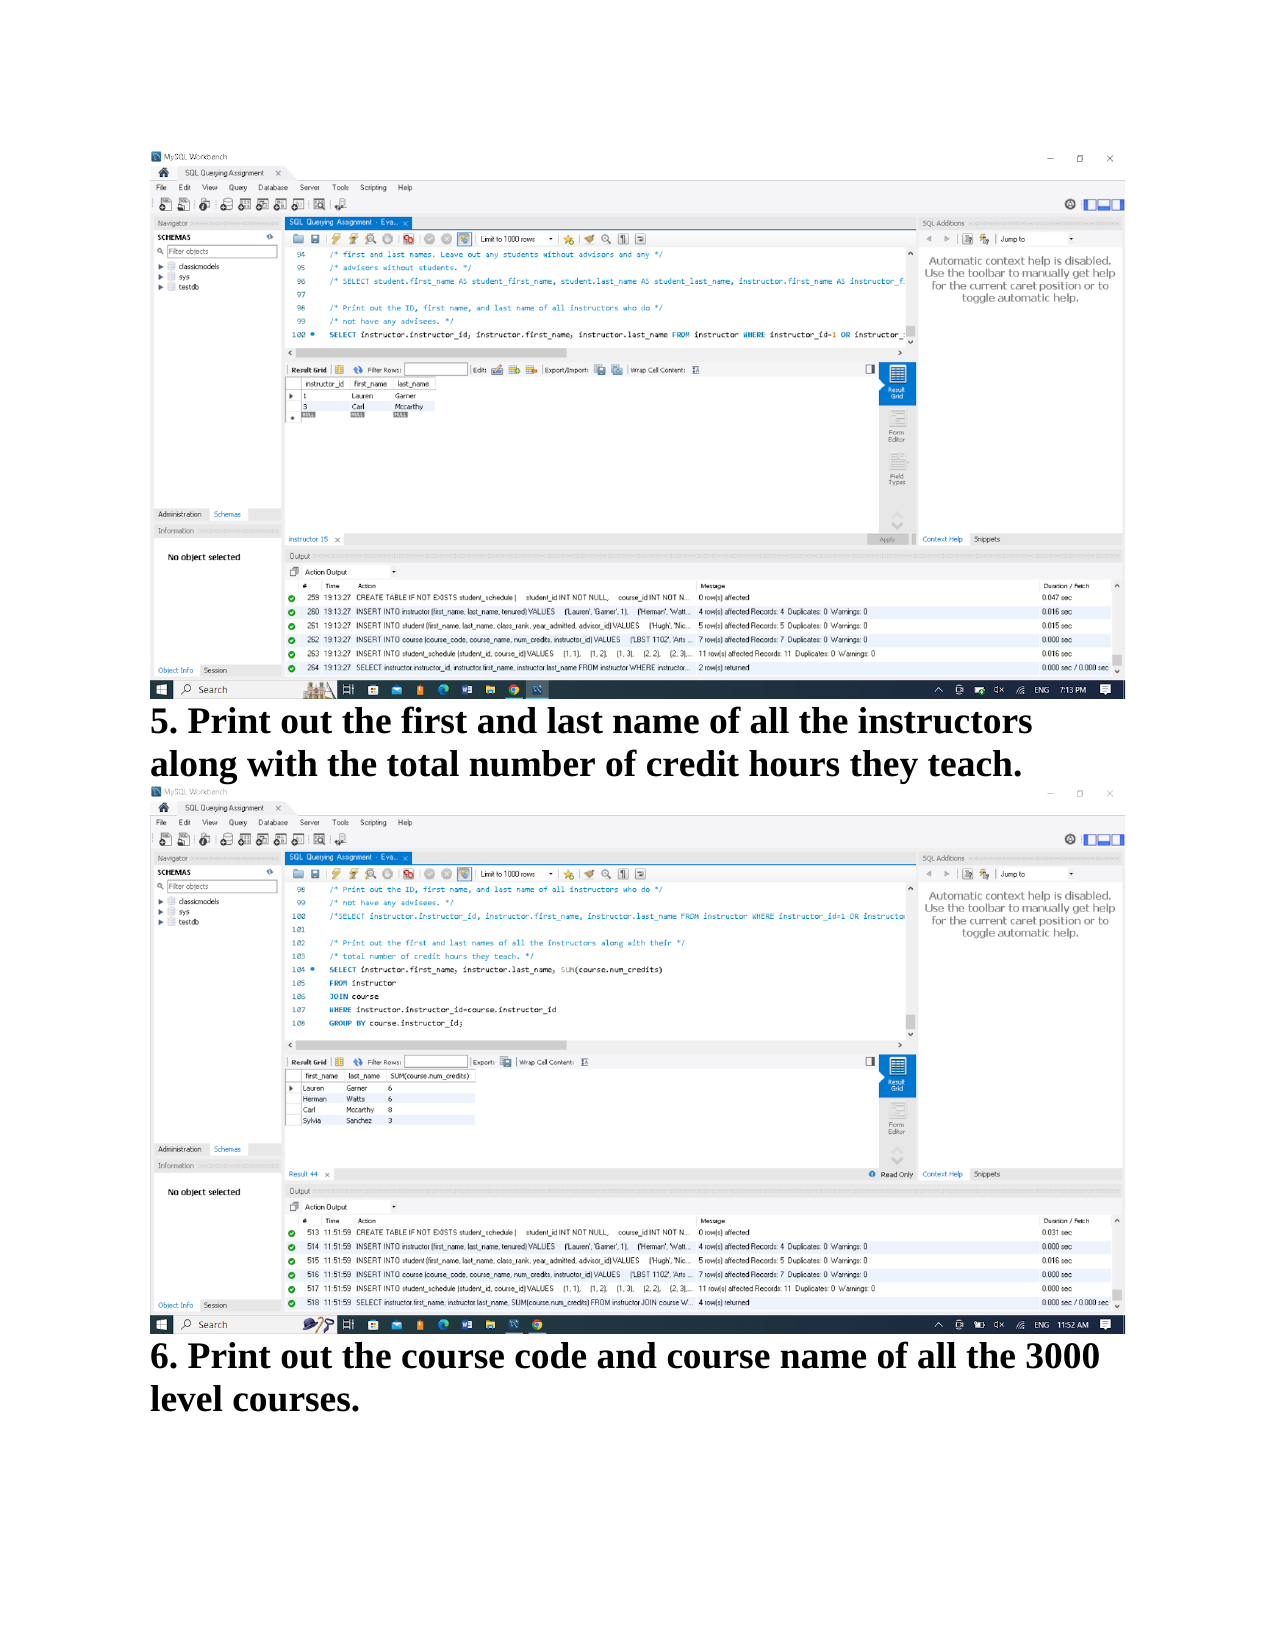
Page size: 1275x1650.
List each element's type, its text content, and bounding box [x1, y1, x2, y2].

picture [150, 785, 1125, 1334]
text 5. Print out the first and last name of all the instructors along with the total number of credit hours they teach. [150, 699, 1125, 785]
text 6. Print out the course code and course name of all the 3000 level courses. [150, 1334, 1125, 1420]
picture [150, 150, 1125, 699]
